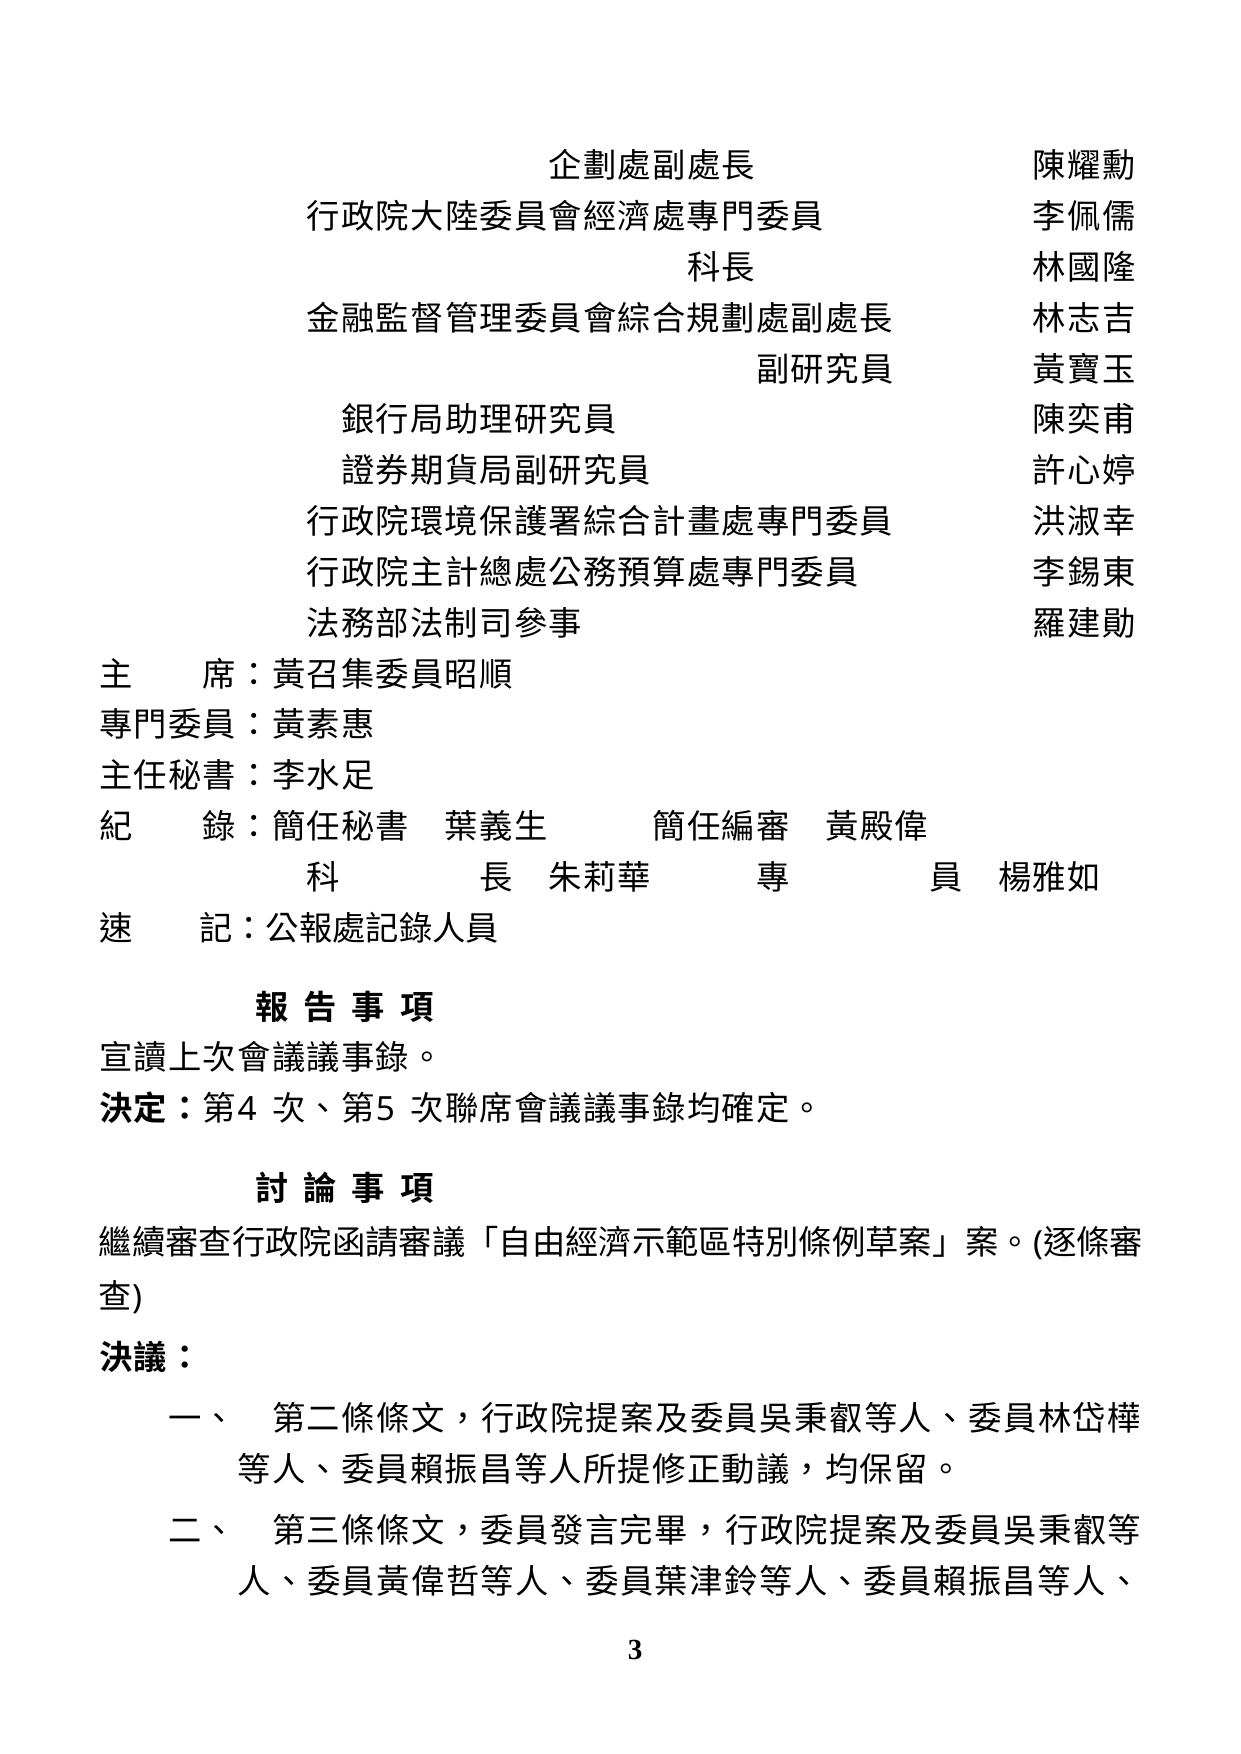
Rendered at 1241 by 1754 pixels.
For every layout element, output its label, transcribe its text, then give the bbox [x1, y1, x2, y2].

text 副研究員 黃寶玉 [719, 341, 1171, 392]
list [134, 1502, 1143, 1604]
text 科長 林國隆 [654, 239, 1171, 290]
text 討 論 事 項 [99, 1157, 1171, 1211]
text 主任秘書：李水足 [99, 748, 1142, 799]
text 科 長 朱莉華 專 員 楊雅如 [272, 849, 1171, 900]
text 紀 錄：簡任秘書 葉義生 簡任編審 黃殿偉 [99, 799, 1186, 849]
text 速 記：公報處記錄人員 [99, 900, 1171, 950]
text 報 告 事 項 [99, 976, 1171, 1030]
list 第二條條文，行政院提案及委員吳秉叡等人、委員林岱樺等人、委員賴振昌等人所提修正動議，均保留。 [134, 1391, 1143, 1492]
text 決議： [99, 1329, 1143, 1380]
text 企劃處副處長 陳耀勳 [545, 138, 1171, 189]
text 主 席：黃召集委員昭順 [99, 646, 1171, 697]
text 行政院大陸委員會經濟處專門委員 李佩儒 [272, 189, 1171, 239]
text 專門委員：黃素惠 [99, 697, 1142, 748]
list 宣讀上次會議議事錄。 [99, 1030, 1171, 1081]
text 繼續審查行政院函請審議「自由經濟示範區特別條例草案」案。(逐條審查) [98, 1211, 1143, 1319]
text 行政院環境保護署綜合計畫處專門委員 洪淑幸 [272, 494, 1171, 544]
text 銀行局助理研究員 陳奕甫 [341, 392, 1171, 443]
text 金融監督管理委員會綜合規劃處副處長 林志吉 [272, 290, 1171, 341]
text 證券期貨局副研究員 許心婷 [341, 443, 1171, 494]
text 法務部法制司參事 羅建勛 [272, 595, 1171, 646]
list 決定：第4次、第5次聯席會議議事錄均確定。 [99, 1081, 1171, 1132]
text 行政院主計總處公務預算處專門委員 李錫東 [272, 544, 1171, 595]
